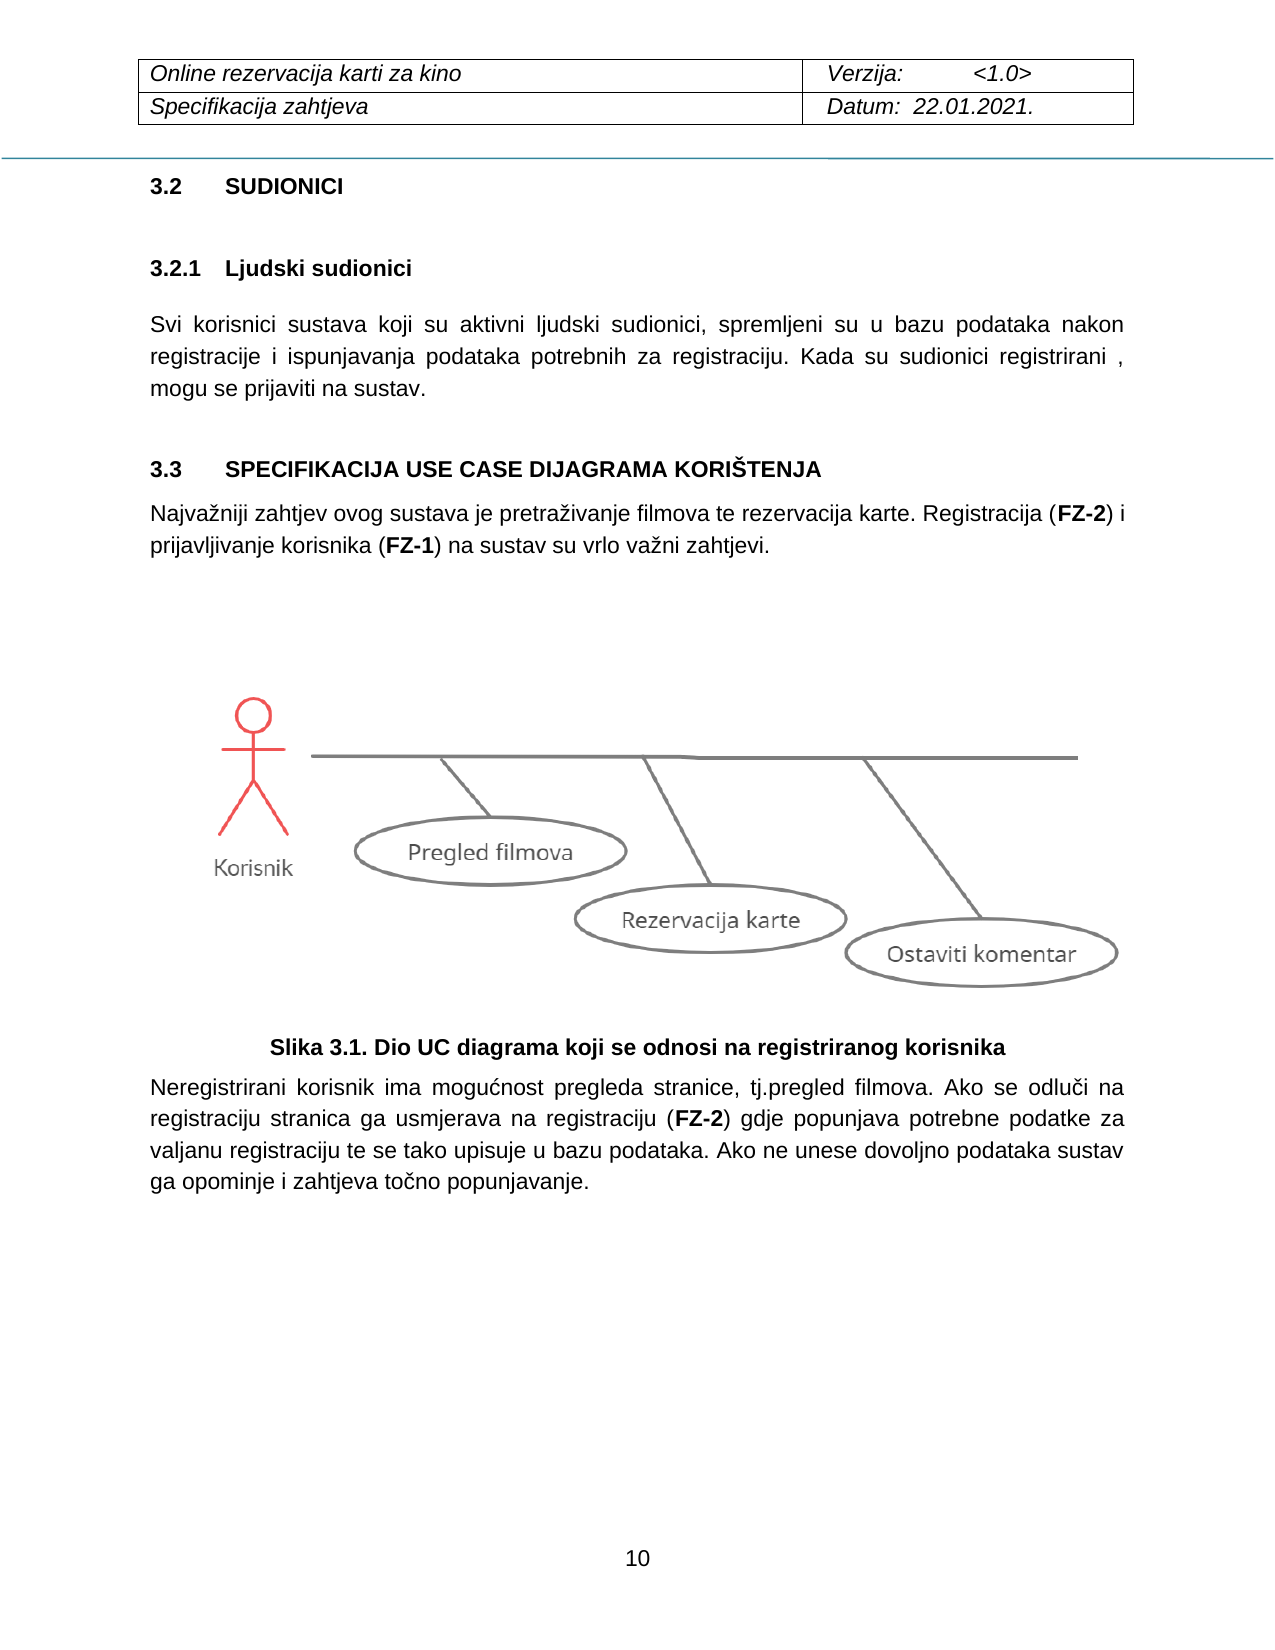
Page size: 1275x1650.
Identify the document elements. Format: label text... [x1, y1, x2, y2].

subtitle Ljudski sudionici [150, 255, 1125, 281]
subtitle sudionici [150, 173, 1125, 199]
text Slika 3.1. Dio UC diagrama koji se odnosi na registriranog korisnika [150, 1034, 1125, 1060]
picture [150, 611, 1125, 1020]
subtitle Specifikacija USE Case dijagrama korištenja [150, 456, 1125, 482]
text Neregistrirani korisnik ima mogućnost pregleda stranice, tj.pregled filmova. Ako se odluči na registraciju stranica ga usmjerava na registraciju (FZ-2) gdje popunjava potrebne podatke za valjanu registraciju te se tako upisuje u bazu podataka. Ako ne unese dovoljno podataka sustav ga opominje i zahtjeva točno popunjavanje. [150, 1074, 1125, 1195]
text Svi korisnici sustava koji su aktivni ljudski sudionici, spremljeni su u bazu podataka nakon registracije i ispunjavanja podataka potrebnih za registraciju. Kada su sudionici registrirani , mogu se prijaviti na sustav. [150, 311, 1125, 401]
text Najvažniji zahtjev ovog sustava je pretraživanje filmova te rezervacija karte. Registracija (FZ-2) i prijavljivanje korisnika (FZ-1) na sustav su vrlo važni zahtjevi. [150, 500, 1125, 558]
